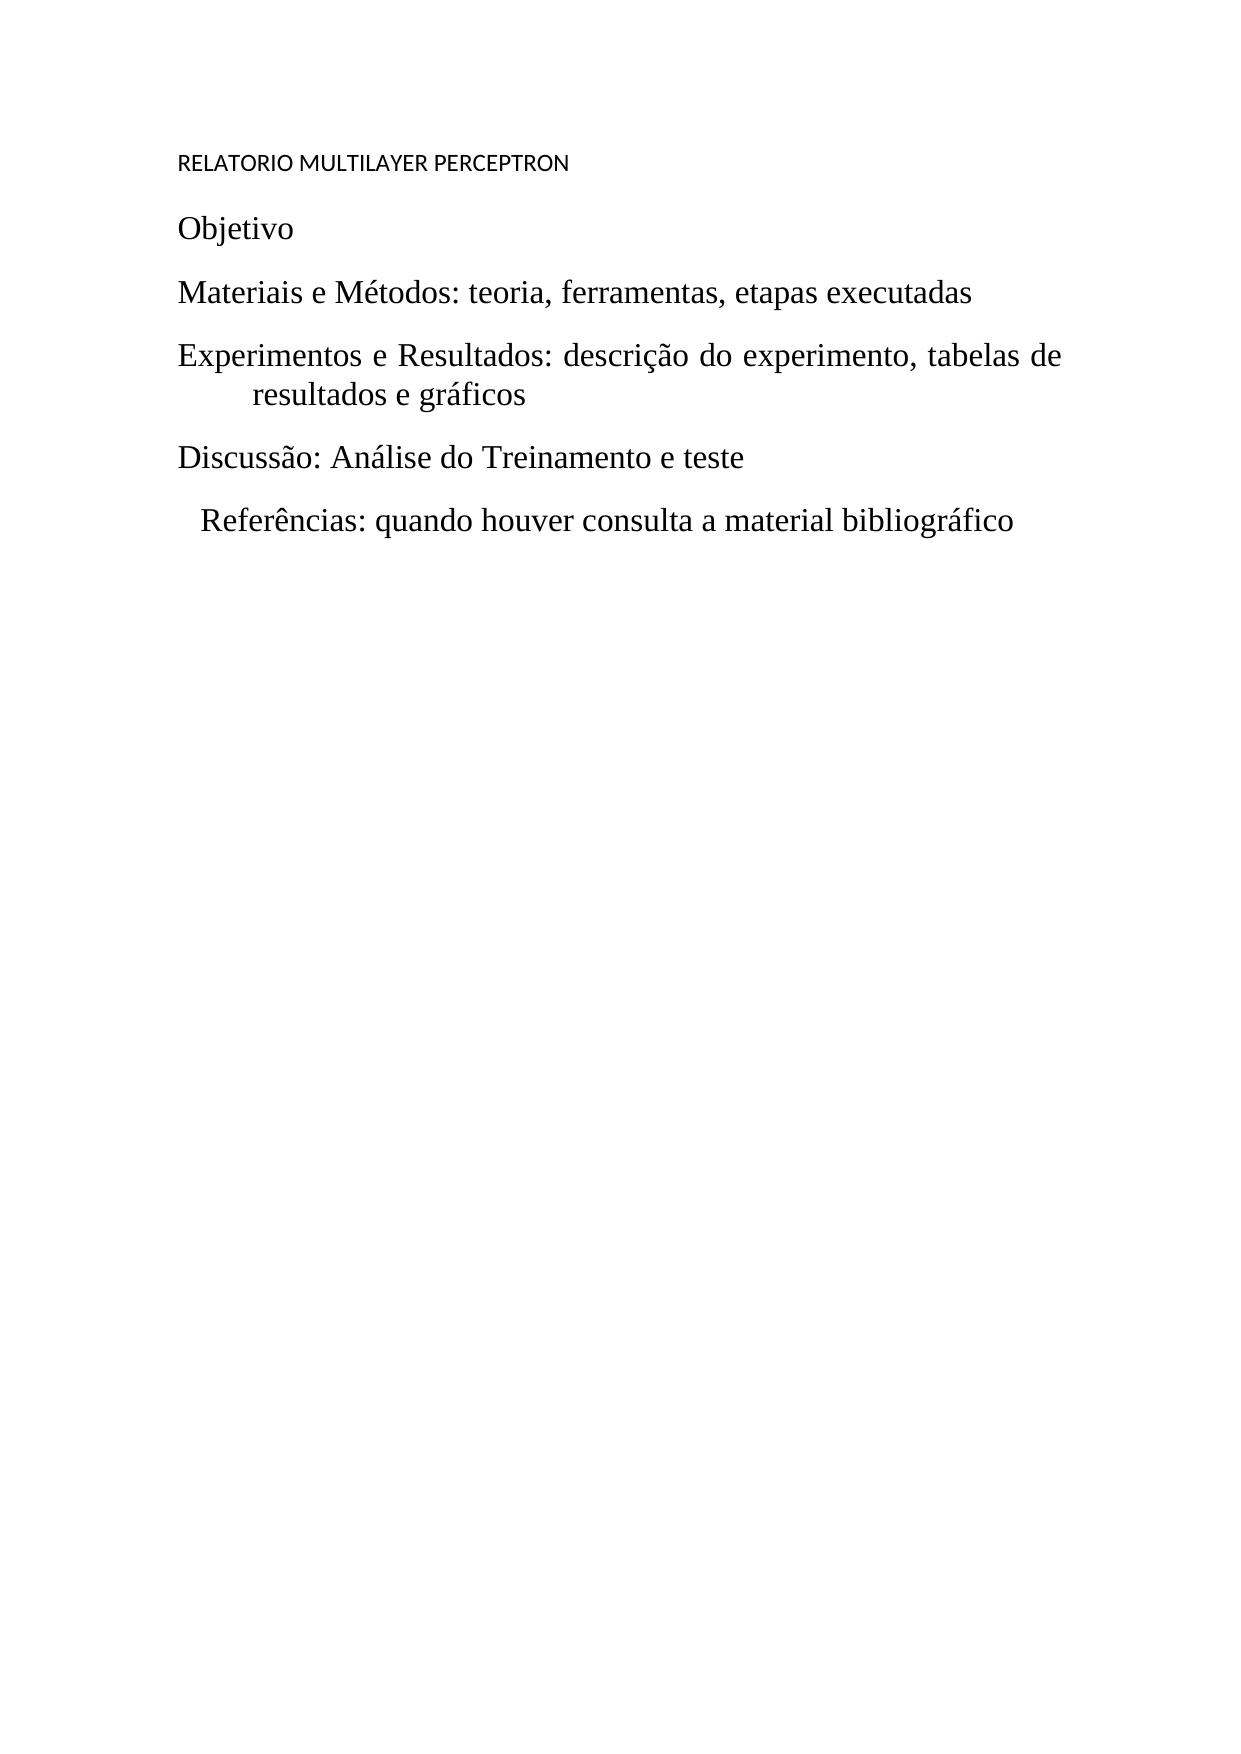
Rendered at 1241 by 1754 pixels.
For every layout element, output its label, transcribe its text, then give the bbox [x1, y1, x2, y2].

list Referências: quando houver consulta a material bibliográfico [177, 501, 1063, 539]
list Materiais e Métodos: teoria, ferramentas, etapas executadas [177, 272, 1063, 311]
text RELATORIO MULTILAYER PERCEPTRON [177, 148, 1063, 178]
text Objetivo [177, 209, 1063, 247]
list Experimentos e Resultados: descrição do experimento, tabelas de resultados e gráficos [177, 336, 1063, 412]
list Discussão: Análise do Treinamento e teste [177, 437, 1063, 476]
